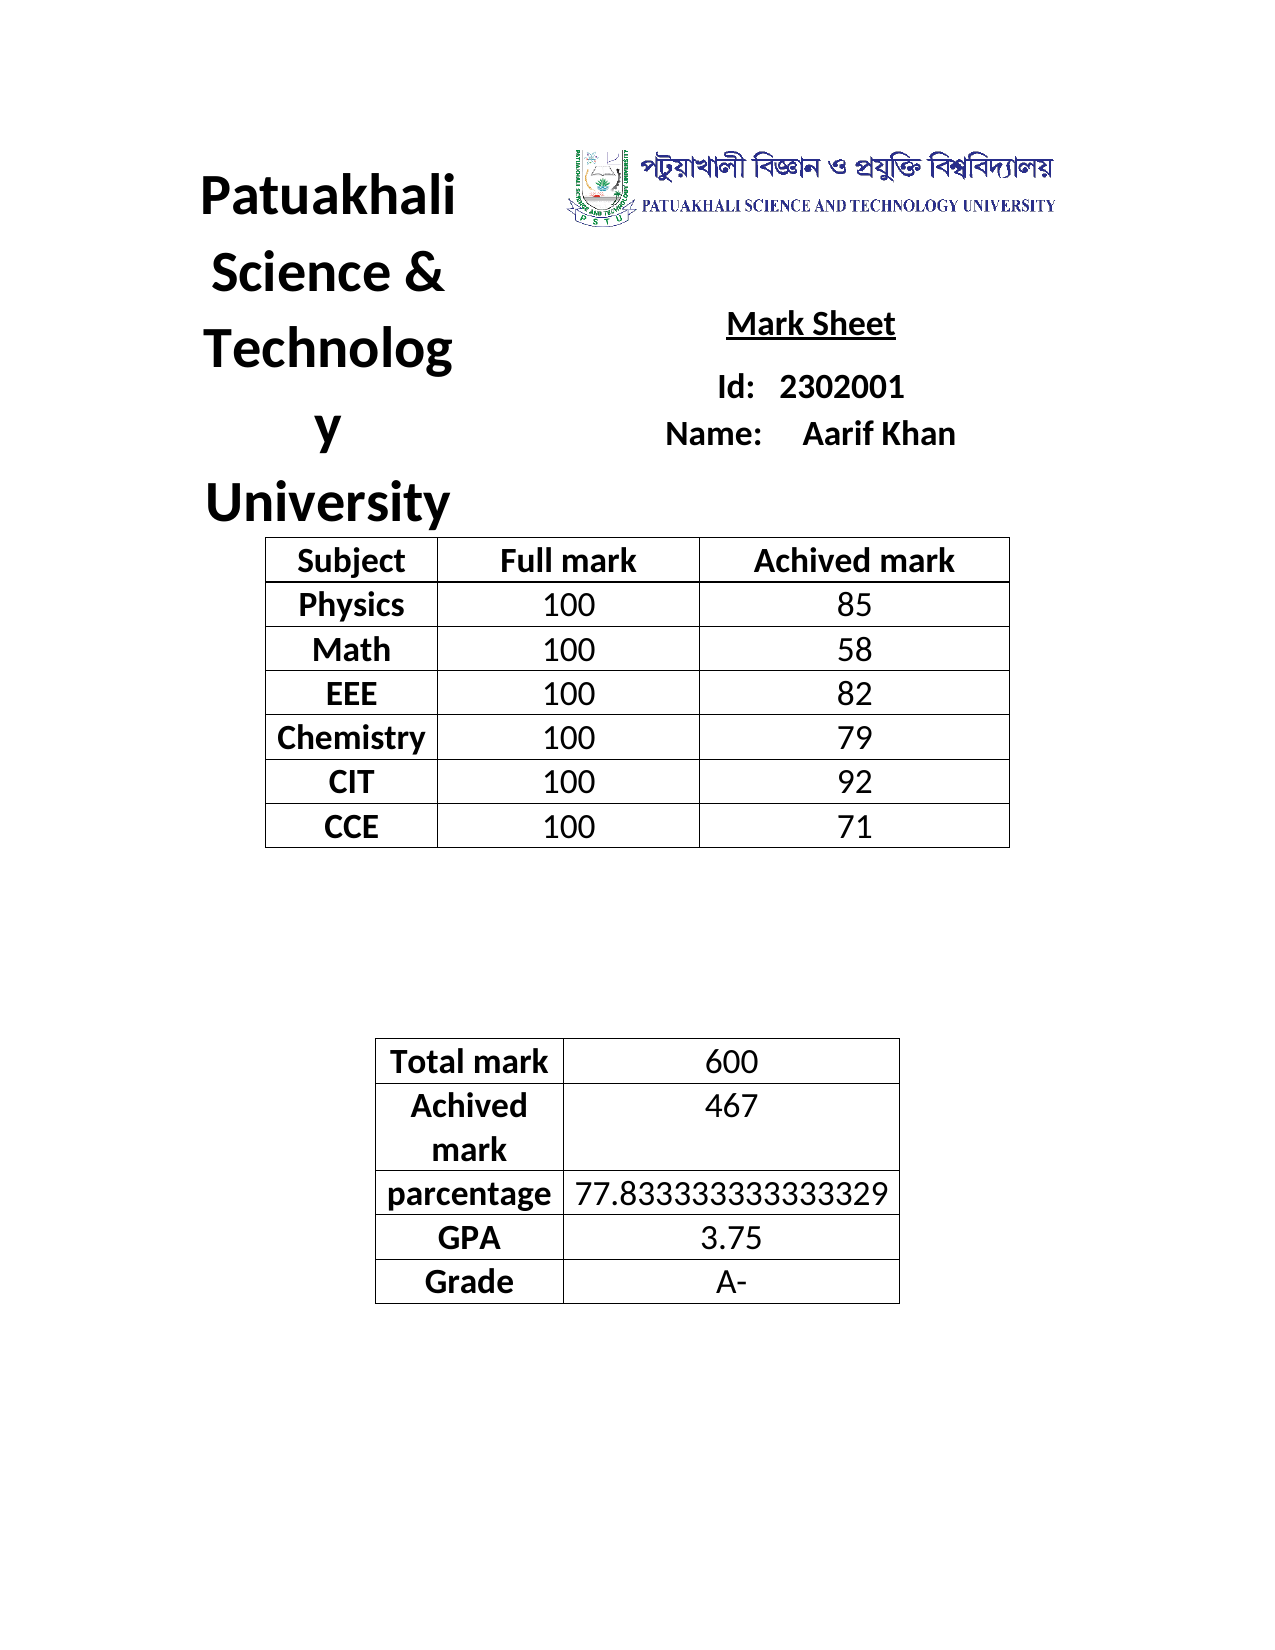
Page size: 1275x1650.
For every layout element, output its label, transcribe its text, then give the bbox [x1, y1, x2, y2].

table_header 600 [564, 1039, 899, 1082]
table_cell CIT [266, 760, 437, 803]
table_cell EEE [266, 671, 437, 714]
table_cell 100 [438, 760, 699, 803]
table_header Full mark [438, 538, 699, 581]
table_cell 85 [700, 583, 1009, 626]
table_cell Math [266, 627, 437, 670]
table_cell 100 [438, 804, 699, 847]
table_cell Grade [376, 1260, 563, 1303]
table_cell Achived mark [376, 1084, 563, 1170]
picture [566, 150, 1056, 227]
table_cell 467 [564, 1084, 899, 1170]
table_cell 58 [700, 627, 1009, 670]
table_cell 100 [438, 627, 699, 670]
table_cell A- [564, 1260, 899, 1303]
text Mark Sheet [150, 301, 1125, 344]
table_cell 82 [700, 671, 1009, 714]
table_header Achived mark [700, 538, 1009, 581]
table_cell 79 [700, 715, 1009, 758]
table_cell CCE [266, 804, 437, 847]
table_cell GPA [376, 1215, 563, 1258]
table_header Subject [266, 538, 437, 581]
table_cell 3.75 [564, 1215, 899, 1258]
table_cell parcentage [376, 1171, 563, 1214]
table_cell 92 [700, 760, 1009, 803]
table_cell 100 [438, 715, 699, 758]
table_cell 100 [438, 671, 699, 714]
table_cell Chemistry [266, 715, 437, 758]
table_cell Physics [266, 583, 437, 626]
table_cell 71 [700, 804, 1009, 847]
table_cell 77.833333333333329 [564, 1171, 899, 1214]
table_cell 100 [438, 583, 699, 626]
text Id: 2302001 Name: Aarif Khan [150, 364, 1125, 454]
table_header Total mark [376, 1039, 563, 1082]
